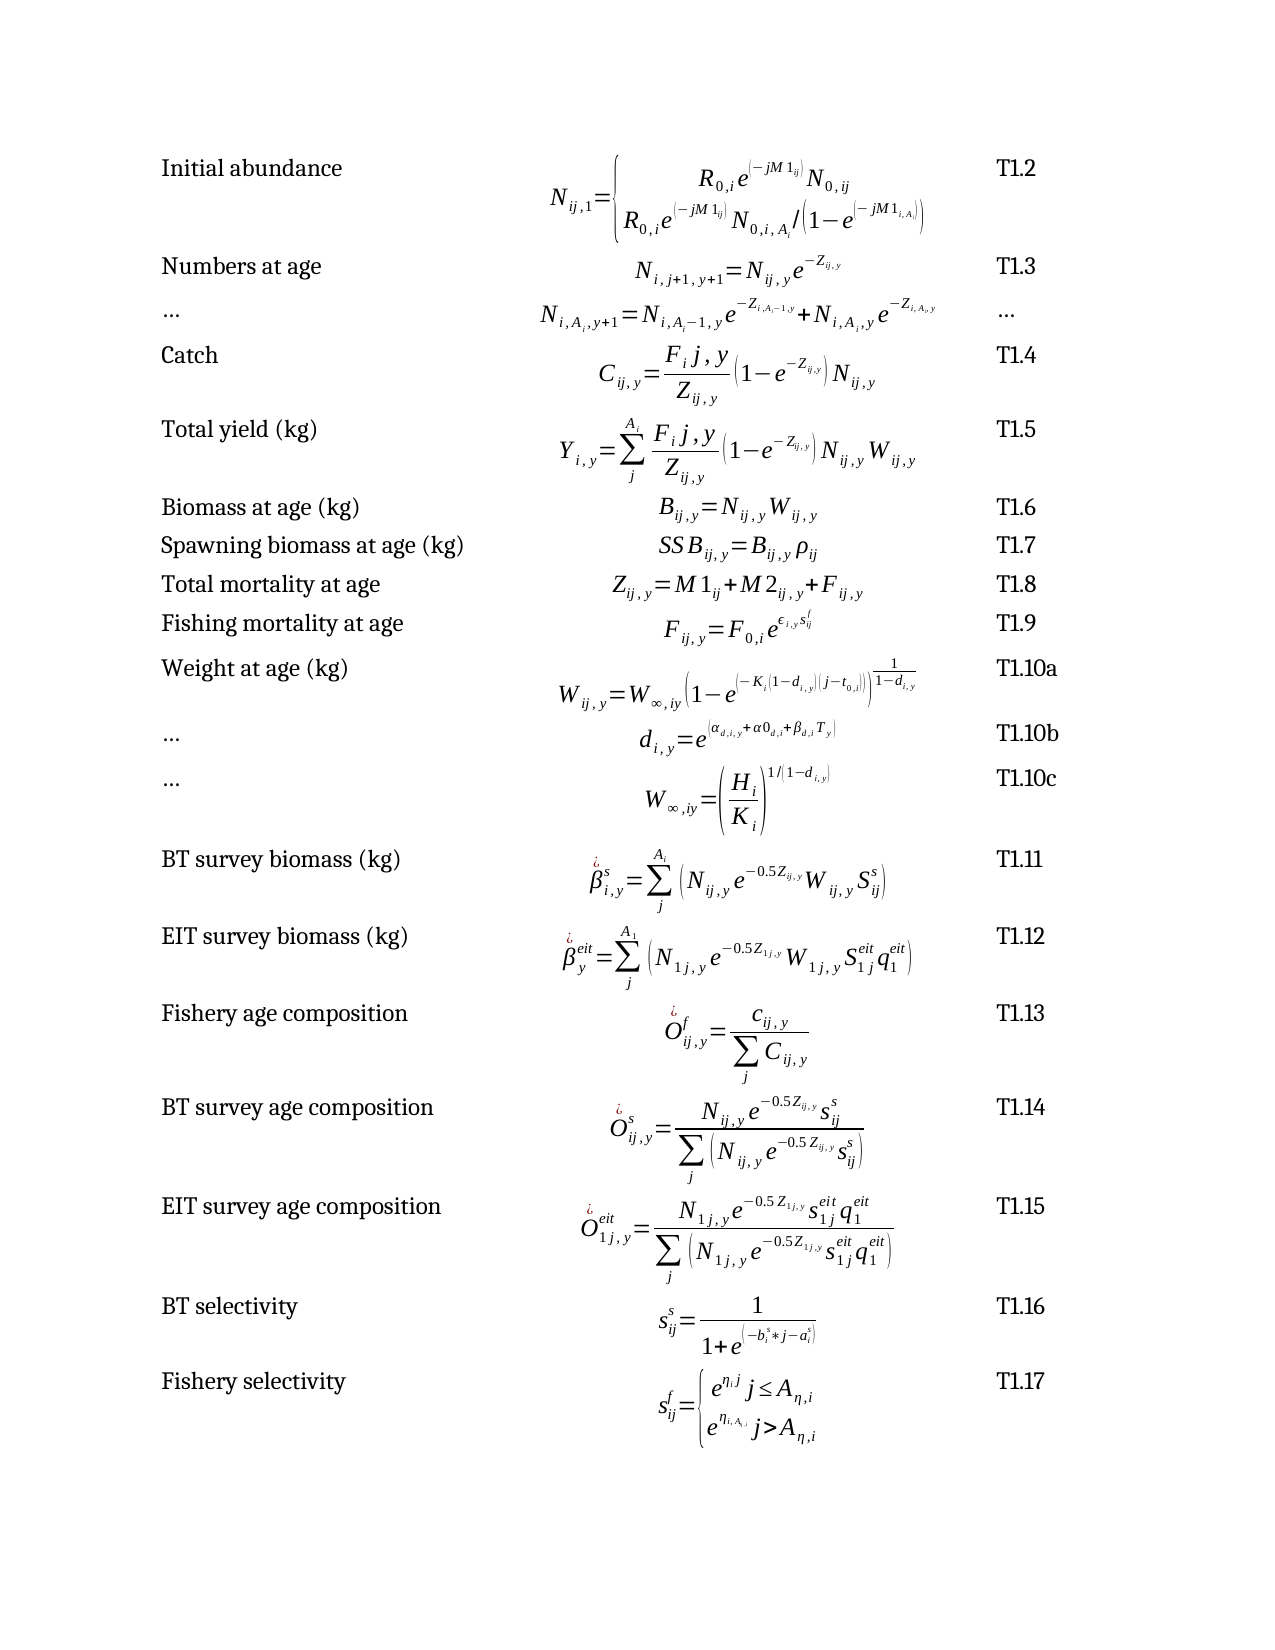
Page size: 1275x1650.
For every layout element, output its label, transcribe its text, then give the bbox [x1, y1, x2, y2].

table_cell [490, 995, 985, 1089]
table_cell T1.9 [985, 605, 1082, 650]
table_cell [490, 528, 985, 567]
table_cell T1.7 [985, 528, 1082, 567]
table_cell T1.8 [985, 567, 1082, 605]
table_cell … [150, 760, 490, 841]
table_cell BT survey age composition [150, 1089, 490, 1188]
table_cell [490, 1089, 985, 1188]
table_cell [490, 489, 985, 528]
table_cell … [150, 715, 490, 760]
table_cell T1.2 [985, 150, 1082, 248]
table_cell [490, 248, 985, 291]
table_cell T1.3 [985, 248, 1082, 291]
table_cell [490, 411, 985, 489]
table_cell … [985, 291, 1082, 337]
table_cell T1.10b [985, 715, 1082, 760]
table_cell T1.12 [985, 919, 1082, 995]
table_cell [490, 291, 985, 337]
table_cell [490, 150, 985, 248]
table_cell [490, 567, 985, 605]
table_cell [490, 605, 985, 650]
table_cell T1.13 [985, 995, 1082, 1089]
table_cell T1.5 [985, 411, 1082, 489]
table_cell T1.16 [985, 1288, 1082, 1363]
table_cell T1.10a [985, 650, 1082, 715]
table_cell … [150, 291, 490, 337]
table_cell Initial abundance [150, 150, 490, 248]
table_cell [490, 715, 985, 760]
table_cell Weight at age (kg) [150, 650, 490, 715]
table_cell T1.15 [985, 1189, 1082, 1288]
table_cell T1.14 [985, 1089, 1082, 1188]
table_cell [490, 1363, 985, 1452]
table_cell T1.17 [985, 1363, 1082, 1452]
table_cell BT selectivity [150, 1288, 490, 1363]
table_cell Fishing mortality at age [150, 605, 490, 650]
table_cell [490, 919, 985, 995]
table_cell EIT survey age composition [150, 1189, 490, 1288]
table_cell Biomass at age (kg) [150, 489, 490, 528]
table_cell [490, 650, 985, 715]
table_cell [490, 841, 985, 918]
table_cell [490, 760, 985, 841]
table_cell T1.11 [985, 841, 1082, 918]
table_cell [490, 337, 985, 411]
table_cell Fishery age composition [150, 995, 490, 1089]
table_cell [490, 1189, 985, 1288]
table_cell [490, 1288, 985, 1363]
table_cell Total yield (kg) [150, 411, 490, 489]
table_cell EIT survey biomass (kg) [150, 919, 490, 995]
table_cell BT survey biomass (kg) [150, 841, 490, 918]
table_cell Fishery selectivity [150, 1363, 490, 1452]
table_cell Total mortality at age [150, 567, 490, 605]
table_cell T1.4 [985, 337, 1082, 411]
table_cell Catch [150, 337, 490, 411]
table_cell Numbers at age [150, 248, 490, 291]
table_cell T1.6 [985, 489, 1082, 528]
table_cell T1.10c [985, 760, 1082, 841]
table_cell Spawning biomass at age (kg) [150, 528, 490, 567]
